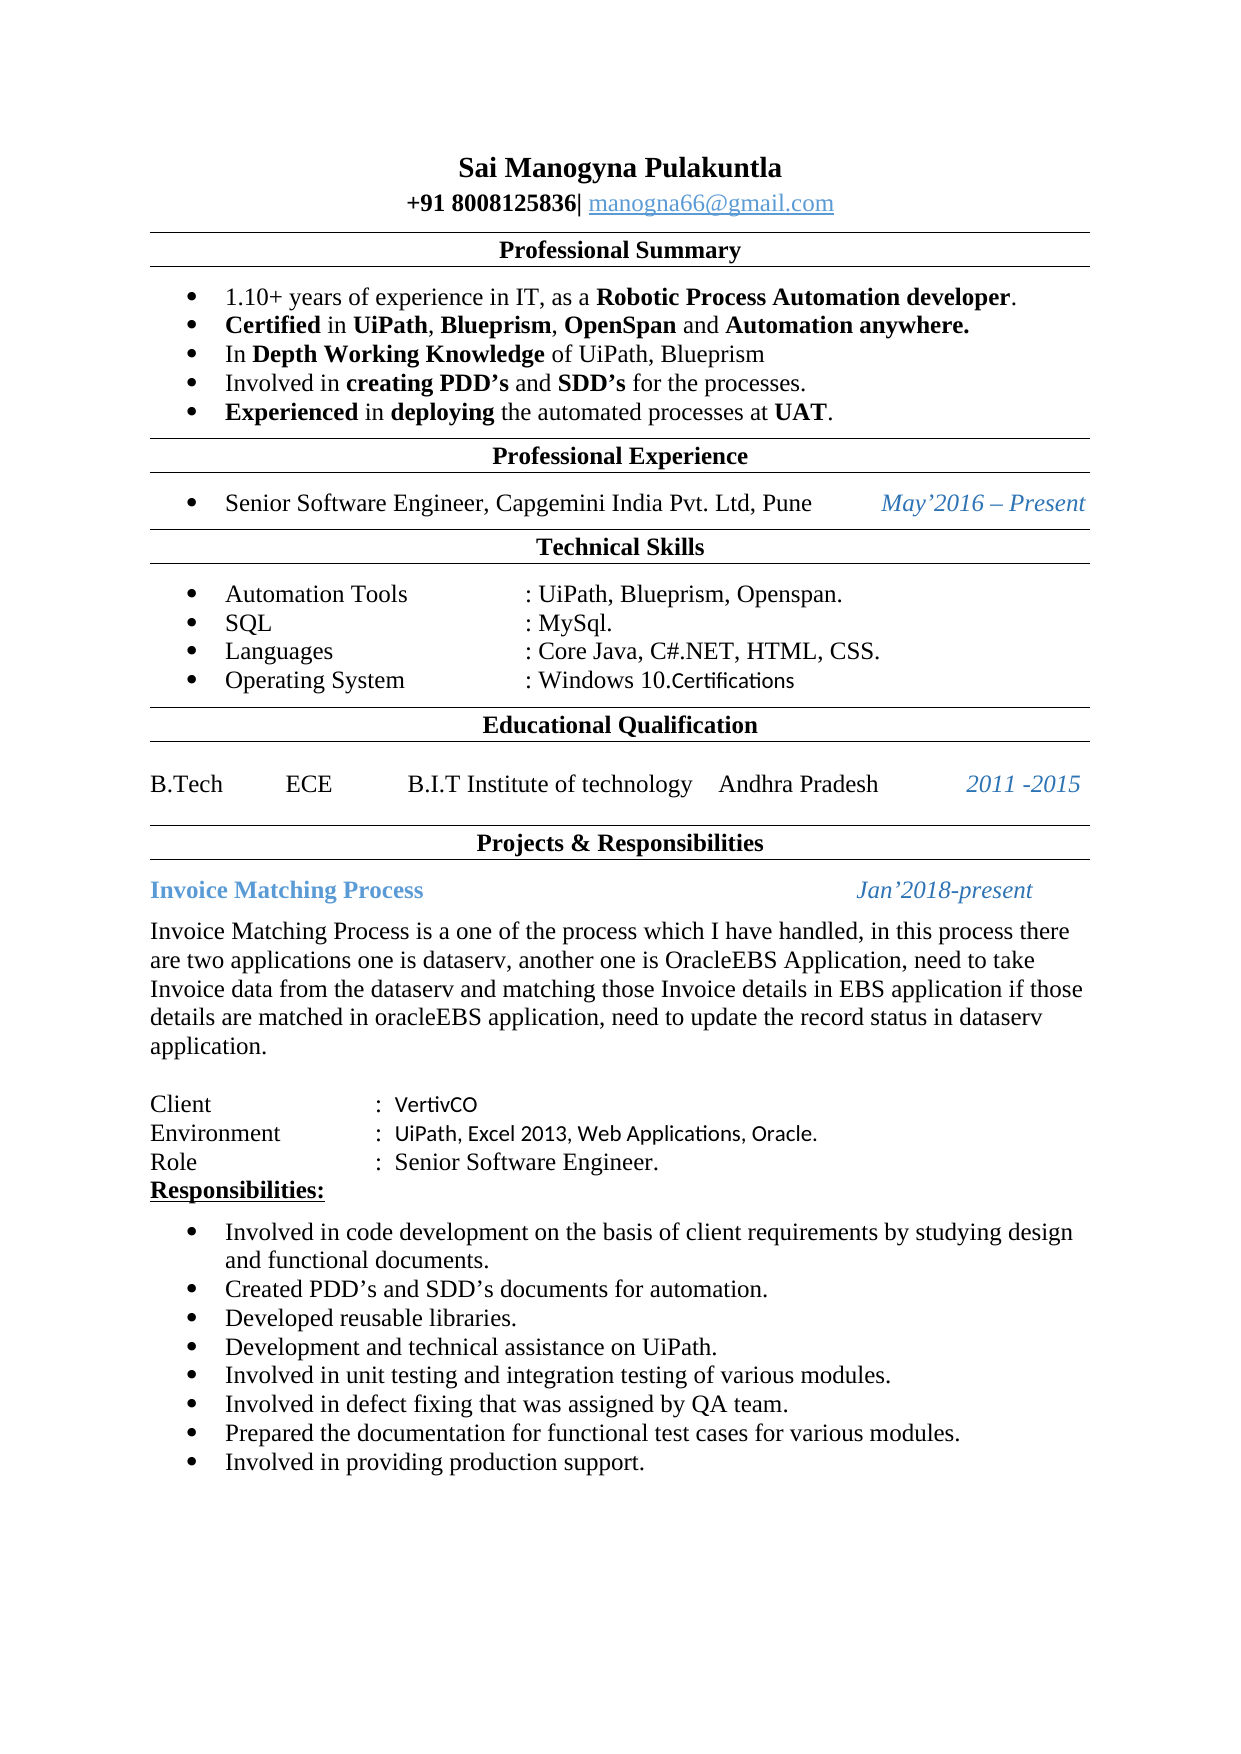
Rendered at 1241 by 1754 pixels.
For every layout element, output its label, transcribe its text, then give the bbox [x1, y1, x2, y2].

text B.Tech ECE B.I.T Institute of technology Andhra Pradesh 2011 -2015 [150, 769, 1090, 798]
list Involved in code development on the basis of client requirements by studying design and functional documents. [187, 1217, 1090, 1274]
list Involved in providing production support. [187, 1447, 1090, 1476]
text Professional Summary [150, 233, 1090, 266]
text Invoice Matching Process Jan’2018-present [150, 875, 1090, 904]
text +91 8008125836| manogna66@gmail.com [150, 188, 1090, 217]
text Educational Qualification [150, 708, 1090, 741]
list Involved in defect fixing that was assigned by QA team. [187, 1389, 1090, 1418]
text Client : VertivCO [150, 1089, 1090, 1118]
list Created PDD’s and SDD’s documents for automation. [187, 1274, 1090, 1303]
list SQL : MySql. [187, 608, 1090, 636]
text Invoice Matching Process is a one of the process which I have handled, in this process there are two applications one is dataserv, another one is OracleEBS Application, need to take Invoice data from the dataserv and matching those Invoice details in EBS application if those details are matched in oracleEBS application, need to update the record status in dataserv application. [150, 916, 1090, 1060]
text Projects & Responsibilities [150, 826, 1090, 859]
list Involved in unit testing and integration testing of various modules. [187, 1361, 1090, 1389]
list Automation Tools : UiPath, Blueprism, Openspan. [187, 579, 1090, 608]
list 1.10+ years of experience in IT, as a Robotic Process Automation developer. [187, 282, 1090, 311]
text Professional Experience [150, 439, 1090, 472]
list Senior Software Engineer, Capgemini India Pvt. Ltd, Pune May’2016 – Present [187, 488, 1090, 517]
list Development and technical assistance on UiPath. [187, 1332, 1090, 1361]
text Technical Skills [150, 530, 1090, 563]
text Sai Manogyna Pulakuntla [150, 150, 1090, 183]
list Prepared the documentation for functional test cases for various modules. [187, 1418, 1090, 1447]
text Role : Senior Software Engineer. [150, 1147, 1090, 1176]
list Developed reusable libraries. [187, 1303, 1090, 1332]
text Responsibilities: [150, 1176, 1090, 1204]
list Experienced in deploying the automated processes at UAT. [187, 397, 1090, 426]
text Environment : UiPath, Excel 2013, Web Applications, Oracle. [150, 1118, 1090, 1147]
list In Depth Working Knowledge of UiPath, Blueprism [187, 339, 1090, 368]
list Languages : Core Java, C#.NET, HTML, CSS. [187, 636, 1090, 665]
list Involved in creating PDD’s and SDD’s for the processes. [187, 368, 1090, 397]
list Operating System : Windows 10.Certifications [187, 665, 1090, 694]
list Certified in UiPath, Blueprism, OpenSpan and Automation anywhere. [187, 311, 1090, 339]
